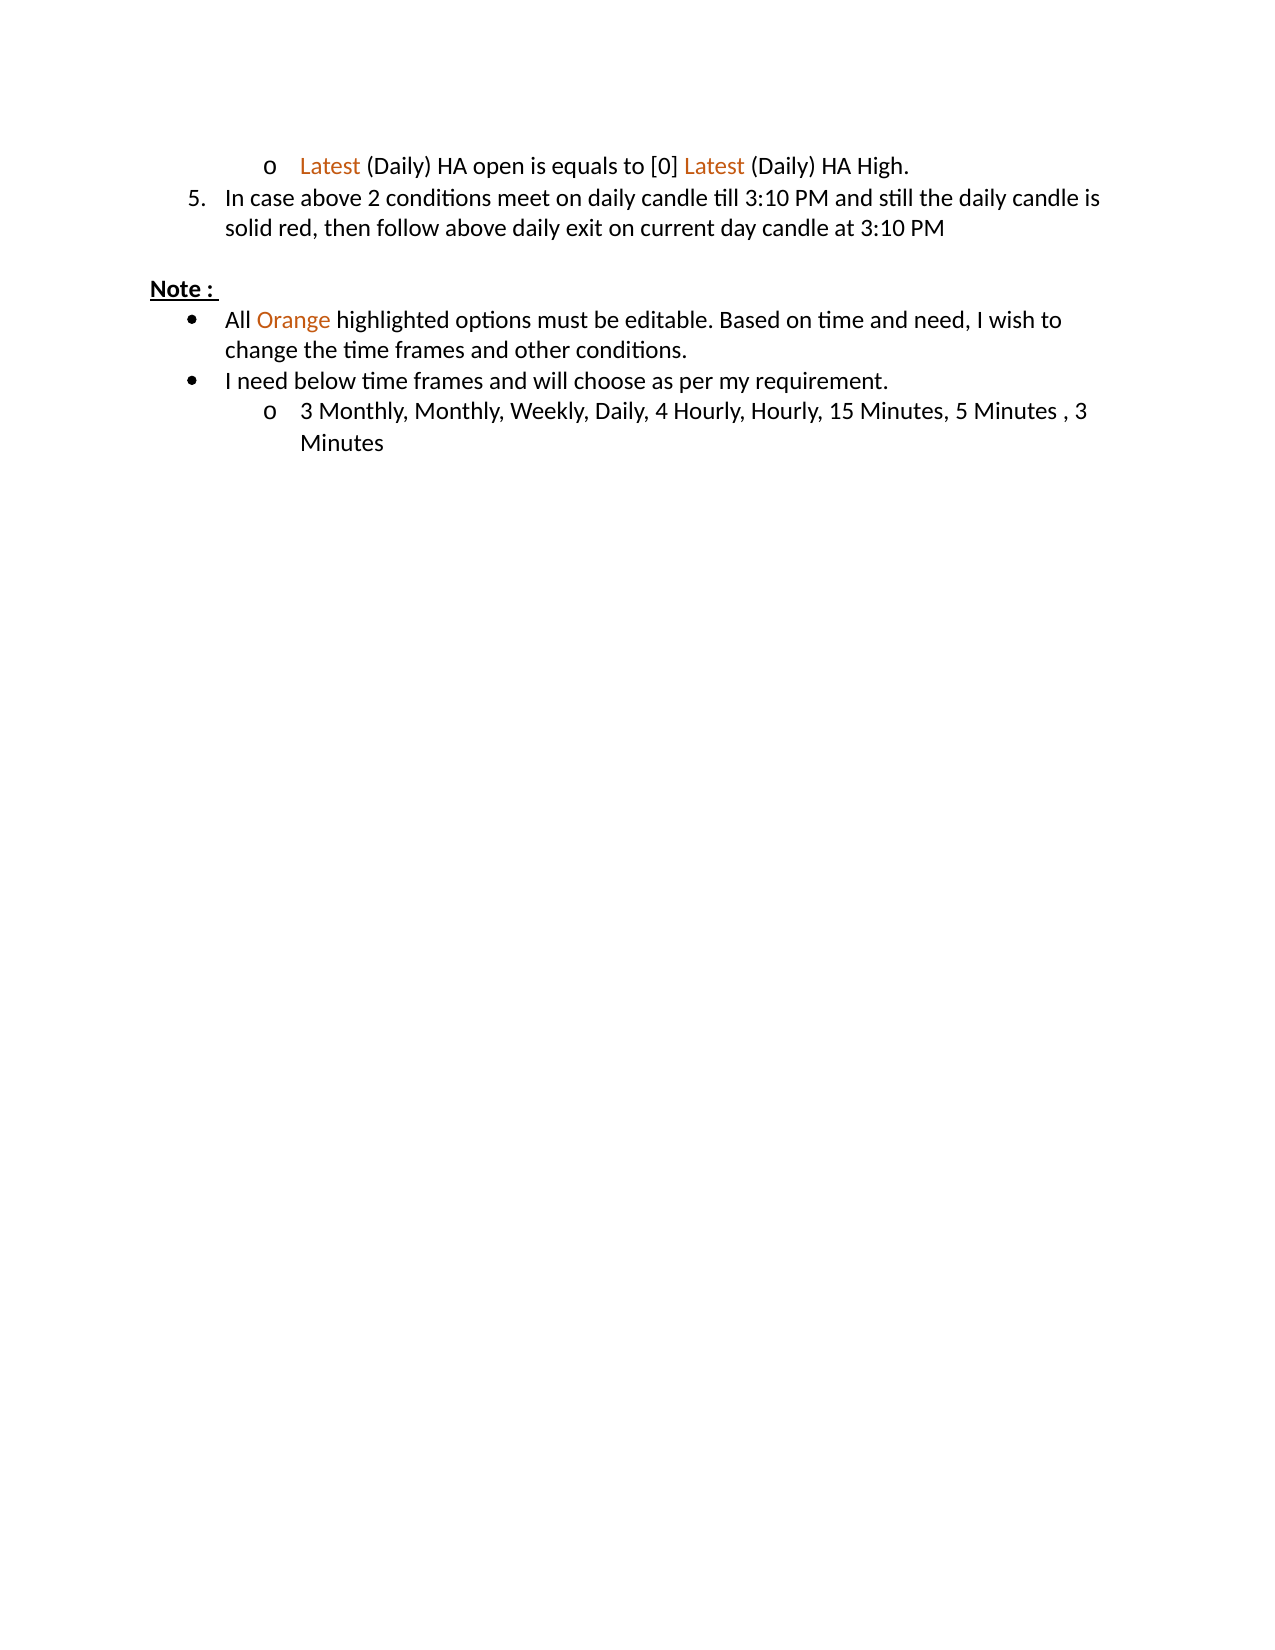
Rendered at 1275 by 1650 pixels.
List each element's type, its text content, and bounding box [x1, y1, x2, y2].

list 3 Monthly, Monthly, Weekly, Daily, 4 Hourly, Hourly, 15 Minutes, 5 Minutes , 3 Minutes [262, 395, 1125, 458]
list Latest (Daily) HA open is equals to [0] Latest (Daily) HA High. [262, 150, 1125, 182]
list All Orange highlighted options must be editable. Based on time and need, I wish to change the time frames and other conditions. [187, 304, 1125, 365]
list I need below time frames and will choose as per my requirement. [187, 365, 1125, 395]
list In case above 2 conditions meet on daily candle till 3:10 PM and still the daily candle is solid red, then follow above daily exit on current day candle at 3:10 PM [187, 182, 1125, 243]
text Note : [150, 273, 1125, 304]
